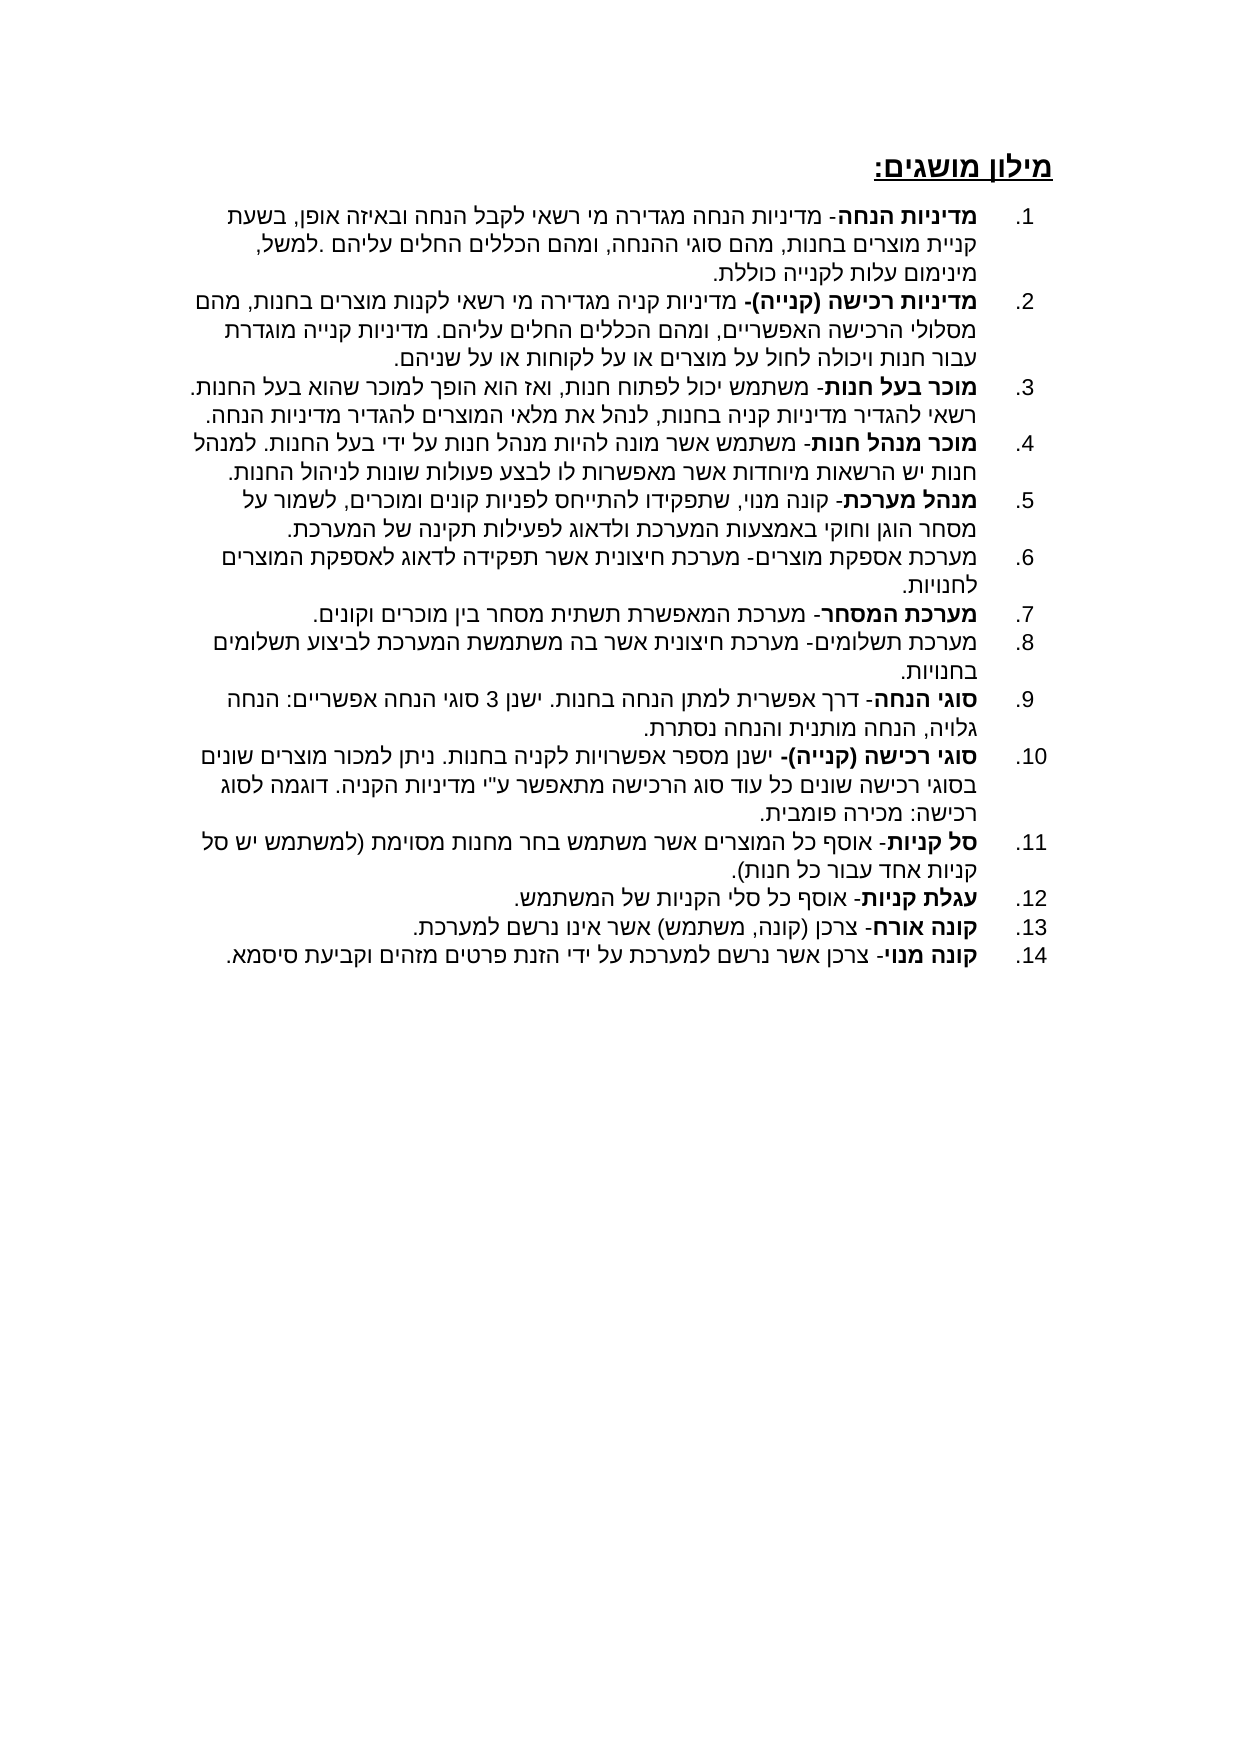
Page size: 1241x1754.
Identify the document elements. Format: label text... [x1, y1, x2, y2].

list סוגי הנחה- דרך אפשרית למתן הנחה בחנות. ישנן 3 סוגי הנחה אפשריים: הנחה גלויה, הנחה מותנית והנחה נסתרת. [187, 686, 1015, 741]
list מוכר מנהל חנות- משתמש אשר מונה להיות מנהל חנות על ידי בעל החנות. למנהל חנות יש הרשאות מיוחדות אשר מאפשרות לו לבצע פעולות שונות לניהול החנות. [187, 430, 1015, 485]
list מערכת המסחר- מערכת המאפשרת תשתית מסחר בין מוכרים וקונים. [187, 601, 1015, 627]
text מילון מושגים: [187, 150, 1053, 183]
list מנהל מערכת- קונה מנוי, שתפקידו להתייחס לפניות קונים ומוכרים, לשמור על מסחר הוגן וחוקי באמצעות המערכת ולדאוג לפעילות תקינה של המערכת. [187, 487, 1015, 542]
list מערכת אספקת מוצרים- מערכת חיצונית אשר תפקידה לדאוג לאספקת המוצרים לחנויות. [187, 544, 1015, 599]
list מוכר בעל חנות- משתמש יכול לפתוח חנות, ואז הוא הופך למוכר שהוא בעל החנות. רשאי להגדיר מדיניות קניה בחנות, לנהל את מלאי המוצרים להגדיר מדיניות הנחה. [187, 373, 1015, 428]
list סל קניות- אוסף כל המוצרים אשר משתמש בחר מחנות מסוימת (למשתמש יש סל קניות אחד עבור כל חנות). [187, 828, 1015, 883]
list מערכת תשלומים- מערכת חיצונית אשר בה משתמשת המערכת לביצוע תשלומים בחנויות. [187, 629, 1015, 684]
list מדיניות הנחה- מדיניות הנחה מגדירה מי רשאי לקבל הנחה ובאיזה אופן, בשעת קניית מוצרים בחנות, מהם סוגי ההנחה, ומהם הכללים החלים עליהם .למשל, מינימום עלות לקנייה כוללת. [187, 203, 1015, 286]
list קונה אורח- צרכן (קונה, משתמש) אשר אינו נרשם למערכת. [187, 914, 1015, 940]
list עגלת קניות- אוסף כל סלי הקניות של המשתמש. [187, 885, 1015, 912]
list קונה מנוי- צרכן אשר נרשם למערכת על ידי הזנת פרטים מזהים וקביעת סיסמא. [187, 942, 1015, 968]
list סוגי רכישה (קנייה)- ישנן מספר אפשרויות לקניה בחנות. ניתן למכור מוצרים שונים בסוגי רכישה שונים כל עוד סוג הרכישה מתאפשר ע"י מדיניות הקניה. דוגמה לסוג רכישה: מכירה פומבית. [187, 743, 1015, 826]
list מדיניות רכישה (קנייה)- מדיניות קניה מגדירה מי רשאי לקנות מוצרים בחנות, מהם מסלולי הרכישה האפשריים, ומהם הכללים החלים עליהם. מדיניות קנייה מוגדרת עבור חנות ויכולה לחול על מוצרים או על לקוחות או על שניהם. [187, 288, 1015, 371]
